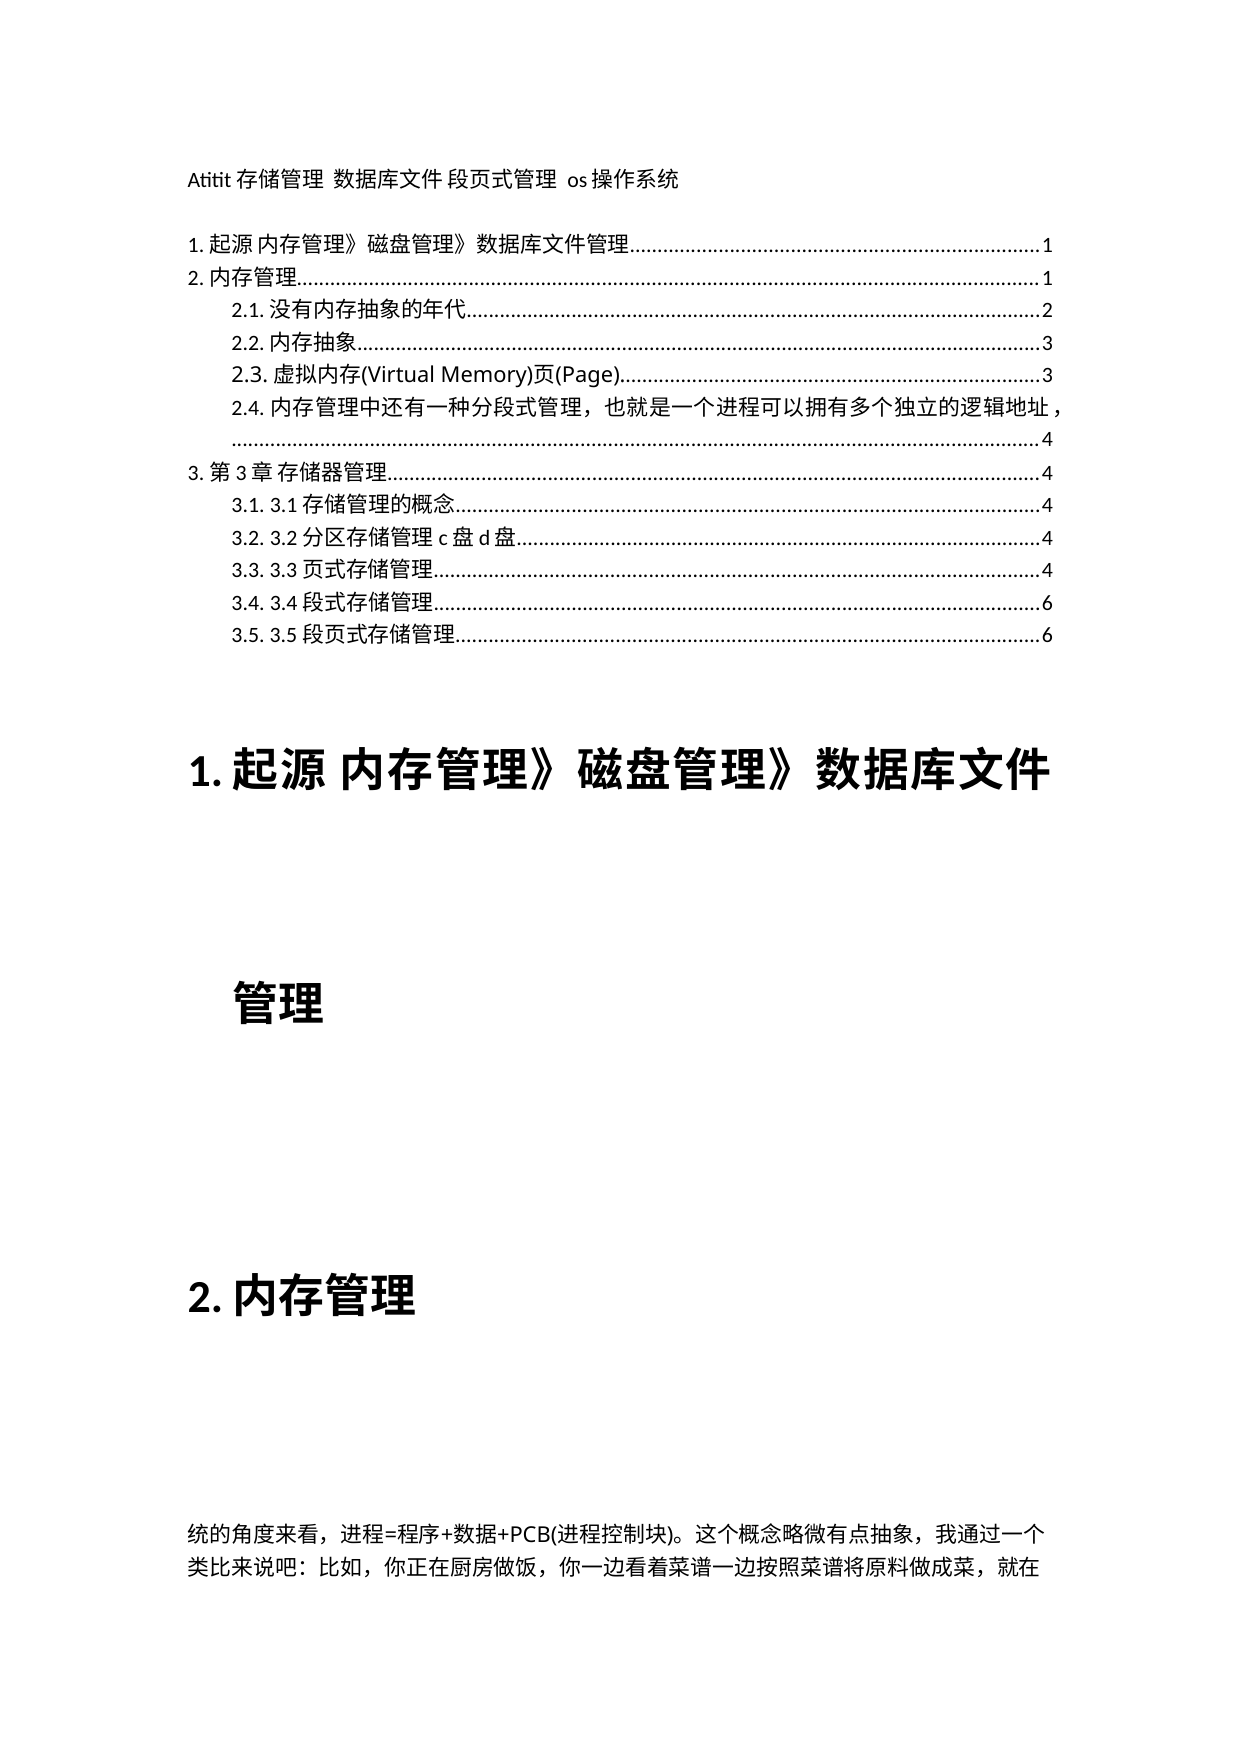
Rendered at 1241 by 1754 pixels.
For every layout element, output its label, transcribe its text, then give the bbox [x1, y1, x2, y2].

text 2.2. 内存抽象 3 [231, 324, 1053, 357]
text 2. 内存管理 1 [187, 259, 1053, 292]
subtitle 内存管理 [187, 1244, 1053, 1341]
text 1. 起源 内存管理》磁盘管理》数据库文件管理 1 [187, 227, 1053, 259]
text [187, 1517, 1053, 1582]
text 2.3. 虚拟内存(Virtual Memory)页(Page). 3 [555, 357, 1053, 389]
text 2.1. 没有内存抽象的年代 2 [231, 292, 1053, 324]
text 3.1. 3.1 存储管理的概念 4 [231, 487, 1053, 519]
text 3. 第3章 存储器管理 4 [187, 454, 1053, 487]
text Atitit 存储管理 数据库文件 段页式管理 os操作系统 [187, 162, 1053, 194]
text 3.5. 3.5 段页式存储管理 6 [231, 617, 1053, 649]
subtitle 起源 内存管理》磁盘管理》数据库文件管理 [187, 717, 1053, 1049]
text 3.3. 3.3 页式存储管理 4 [231, 552, 1053, 584]
text 2.4. 内存管理中还有一种分段式管理，也就是一个进程可以拥有多个独立的逻辑地址， 4 [231, 389, 1053, 454]
text 3.4. 3.4 段式存储管理 6 [231, 584, 1053, 617]
text 3.2. 3.2 分区存储管理 c盘 d盘 4 [231, 519, 1053, 552]
